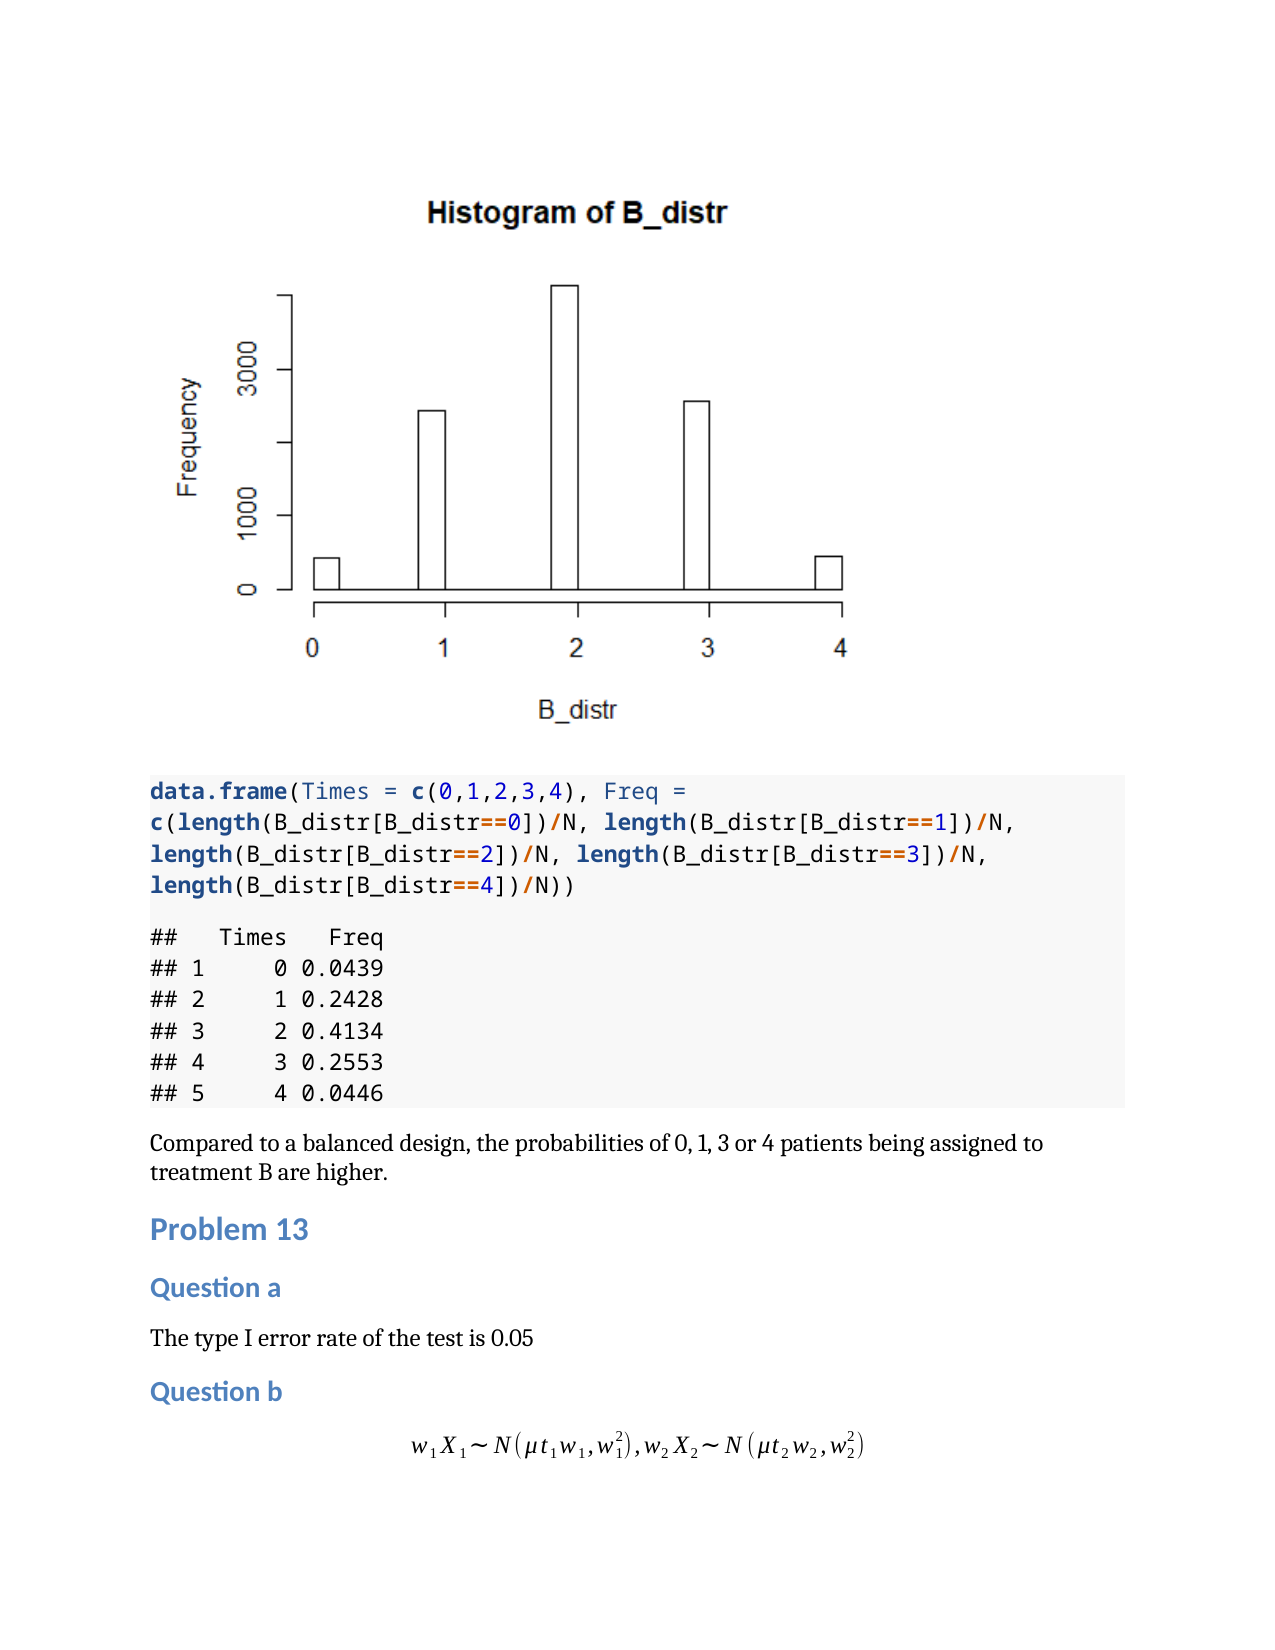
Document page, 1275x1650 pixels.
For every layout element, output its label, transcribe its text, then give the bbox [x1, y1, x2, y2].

text ## Times Freq ## 1 0 0.0439 ## 2 1 0.2428 ## 3 2 0.4134 ## 4 3 0.2553 ## 5 4 0.0446 [150, 921, 1125, 1108]
text The type I error rate of the test is 0.05 [150, 1323, 1125, 1352]
picture [168, 150, 927, 757]
subtitle Question a [150, 1269, 1125, 1305]
text Compared to a balanced design, the probabilities of 0, 1, 3 or 4 patients being assigned to treatment B are higher. [150, 1129, 1125, 1187]
subtitle Question b [150, 1373, 1125, 1409]
subtitle Problem 13 [150, 1208, 1125, 1248]
text data.frame(Times = c(0,1,2,3,4), Freq = c(length(B_distr[B_distr==0])/N, length(B_distr[B_distr==1])/N, length(B_distr[B_distr==2])/N, length(B_distr[B_distr==3])/N, length(B_distr[B_distr==4])/N)) [576, 775, 1125, 900]
